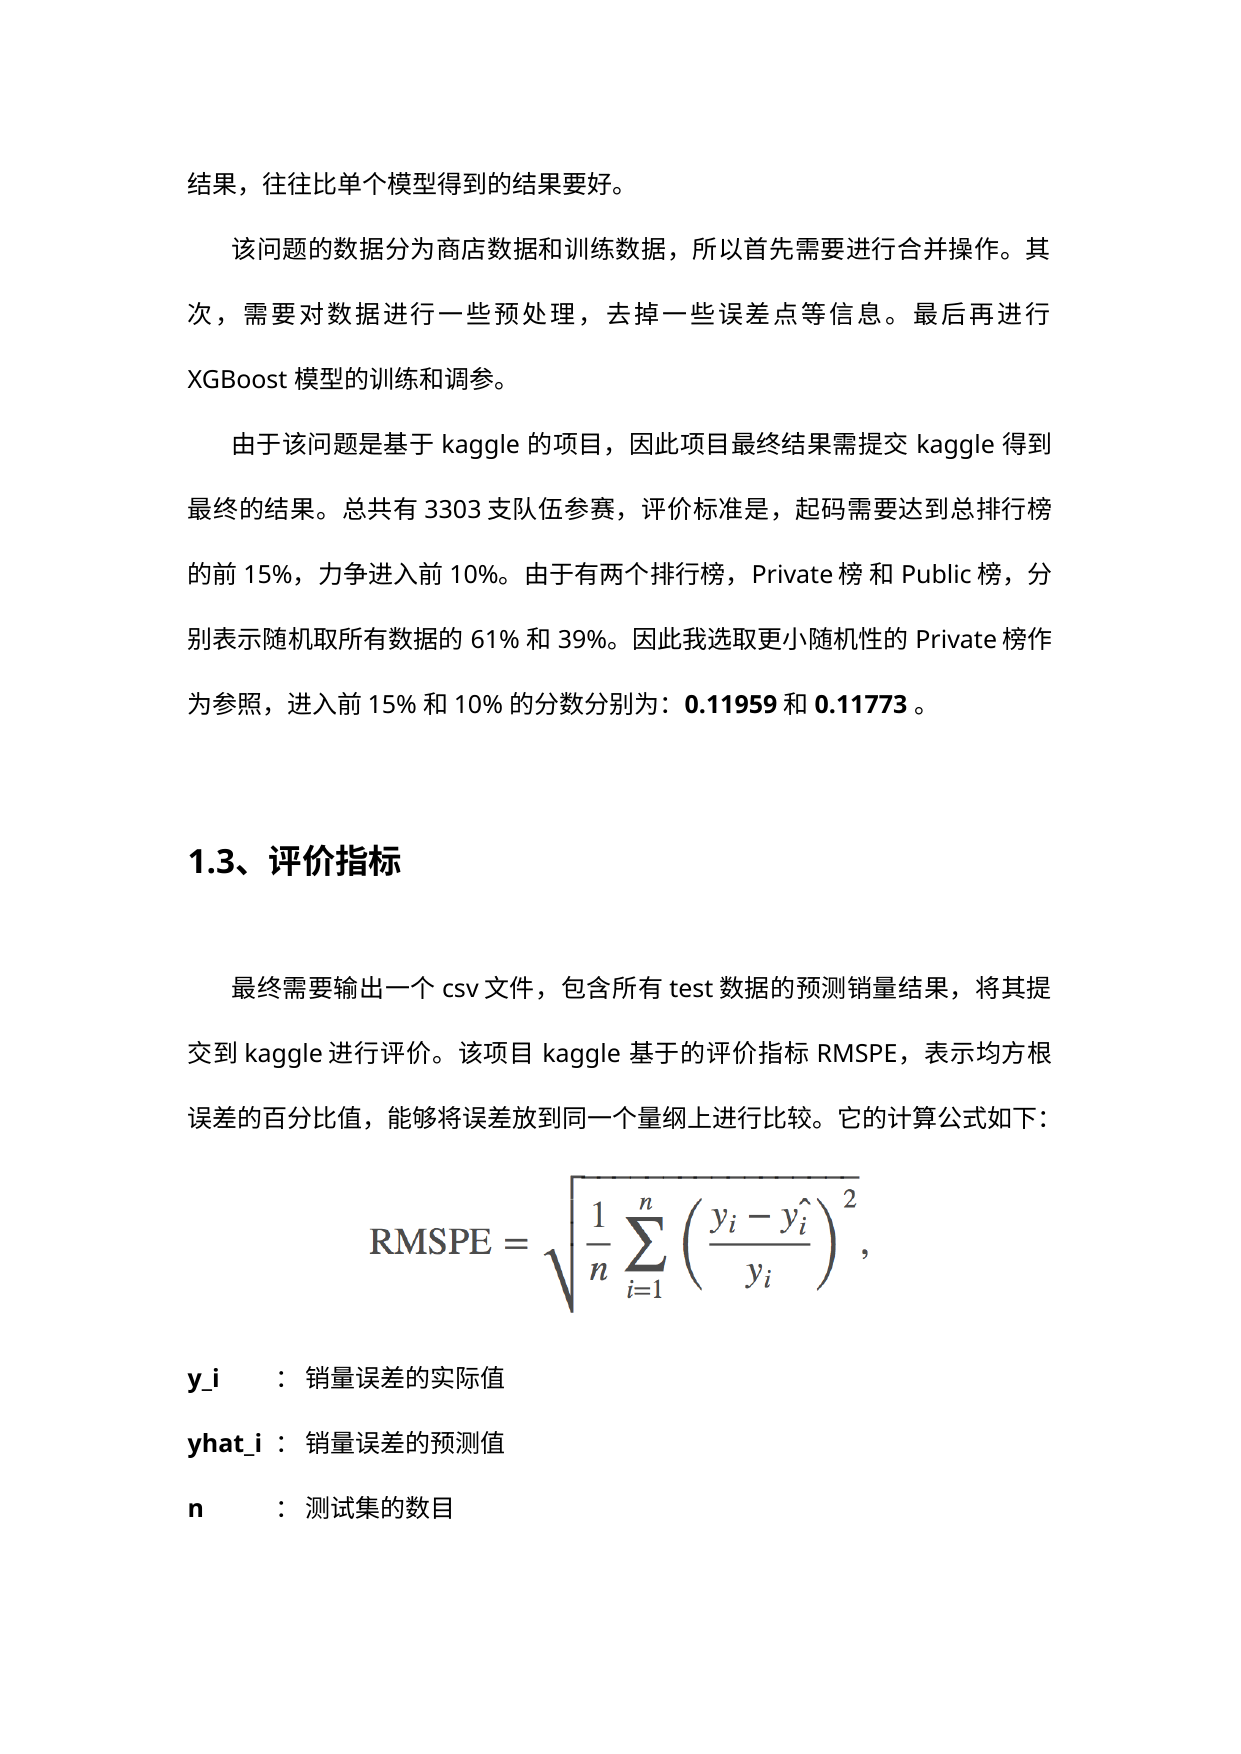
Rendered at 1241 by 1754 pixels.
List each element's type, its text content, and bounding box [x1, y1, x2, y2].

subtitle 1.3、评价指标 [187, 827, 1053, 892]
text n ： 测试集的数目 [187, 1474, 1053, 1539]
text y_i ： 销量误差的实际值 [187, 1344, 1053, 1409]
picture [353, 1149, 887, 1332]
text yhat_i ： 销量误差的预测值 [187, 1409, 1053, 1474]
text 由于需要预估的销售量，是一个连续的数据，因此该问题属于一个回归问题，而且是有监督的回归问题。有监督学习的模型中，我选择 XGBoost 作为训练结果，因为他作为boost类别的方法，能够集合多个弱分类，综合判断得到结果，往往比单个模型得到的结果要好。 [187, 150, 1053, 215]
text 最终需要输出一个csv文件，包含所有test数据的预测销量结果，将其提交到kaggle进行评价。该项目 kaggle 基于的评价指标 RMSPE，表示均方根误差的百分比值，能够将误差放到同一个量纲上进行比较。它的计算公式如下： [187, 954, 1053, 1149]
text 该问题的数据分为商店数据和训练数据，所以首先需要进行合并操作。其次，需要对数据进行一些预处理，去掉一些误差点等信息。最后再进行 XGBoost 模型的训练和调参。 [187, 215, 1053, 410]
text 由于该问题是基于 kaggle 的项目，因此项目最终结果需提交 kaggle 得到最终的结果。总共有3303支队伍参赛，评价标准是，起码需要达到总排行榜的前15%，力争进入前10%。由于有两个排行榜，Private榜 和 Public榜，分别表示随机取所有数据的 61% 和 39%。因此我选取更小随机性的 Private榜作为参照，进入前15% 和10% 的分数分别为：0.11959 和 0.11773 。 [187, 410, 1053, 735]
